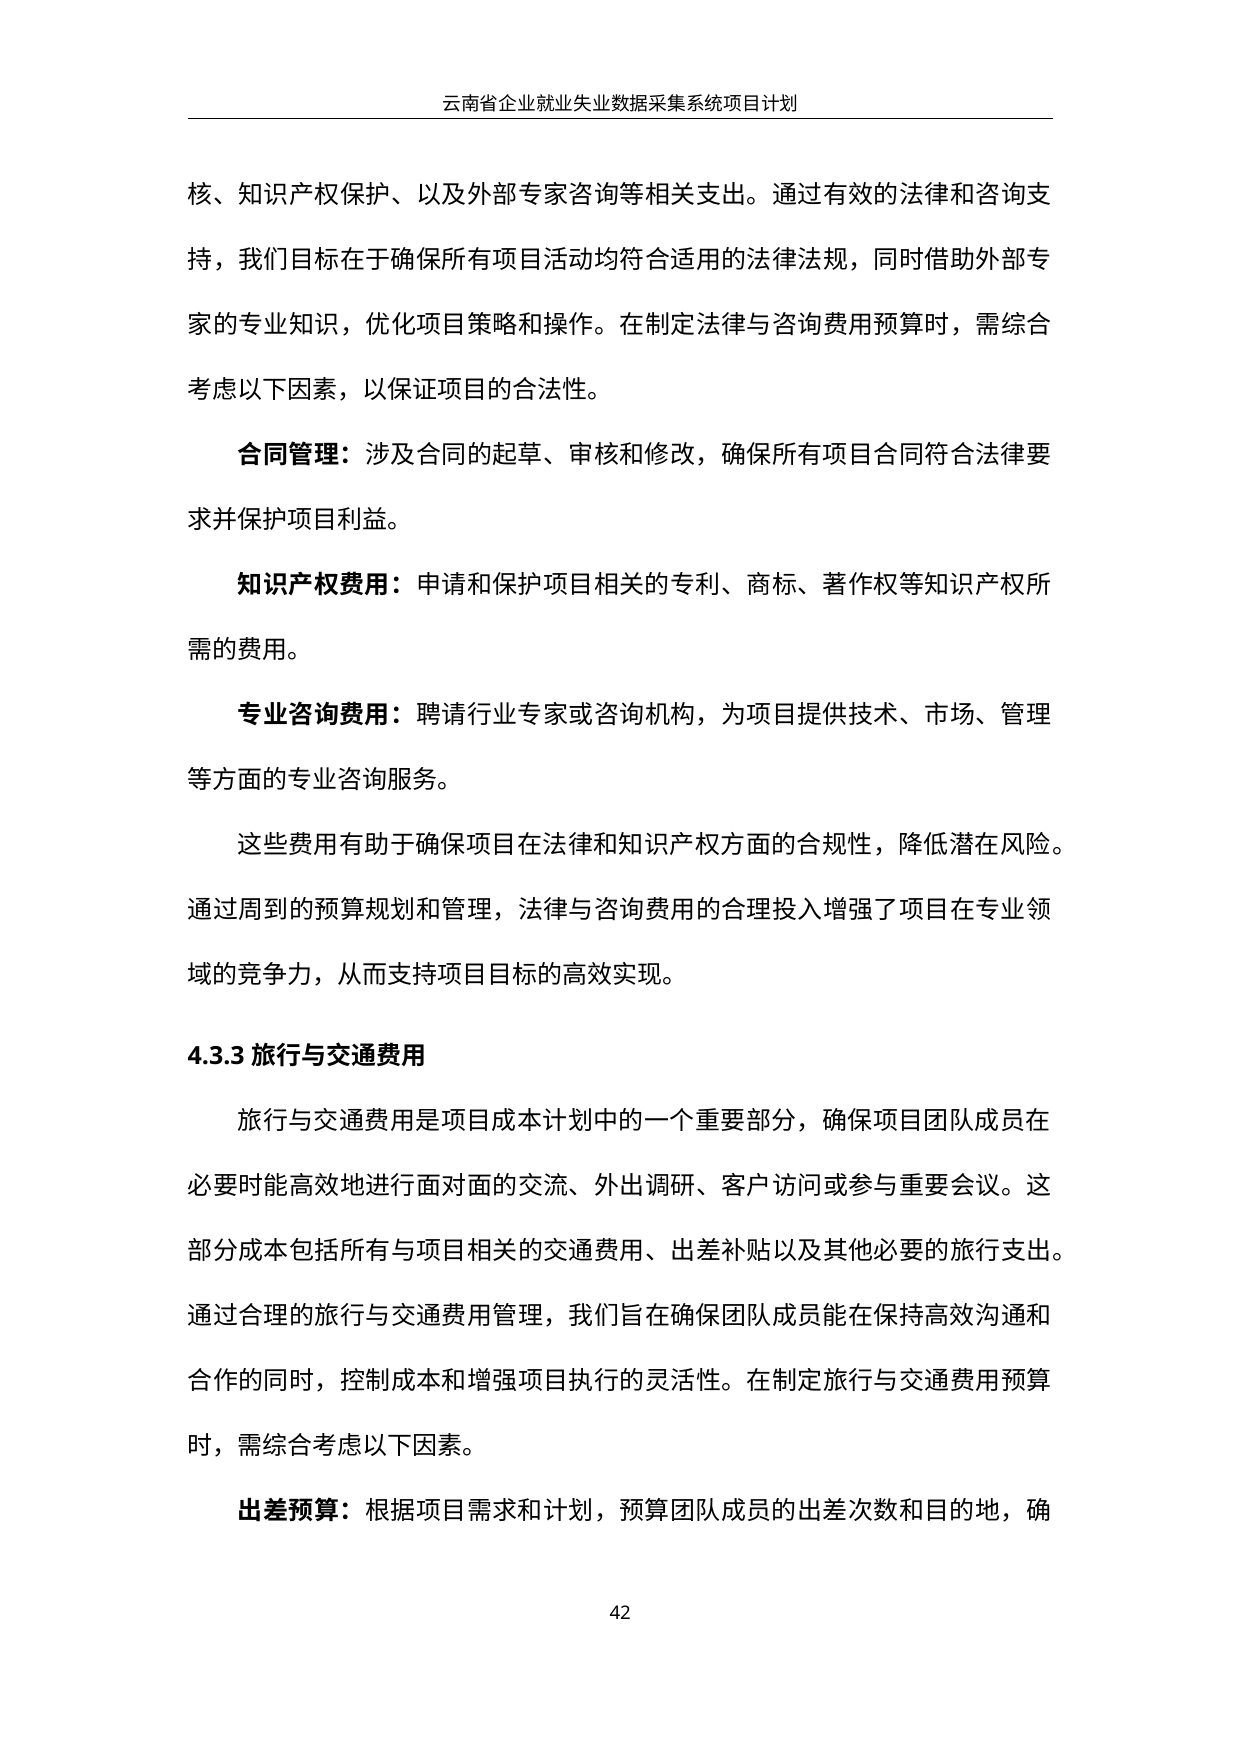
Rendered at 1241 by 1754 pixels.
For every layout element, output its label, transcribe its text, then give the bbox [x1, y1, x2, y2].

text 出差预算：根据项目需求和计划，预算团队成员的出差次数和目的地，确保足够的资金支持项目关键活动的顺利进行。 [187, 1476, 1053, 1541]
text 这些费用有助于确保项目在法律和知识产权方面的合规性，降低潜在风险。通过周到的预算规划和管理，法律与咨询费用的合理投入增强了项目在专业领域的竞争力，从而支持项目目标的高效实现。 [187, 810, 1053, 1005]
text 4.3.3 旅行与交通费用 [187, 1021, 1053, 1086]
text 旅行与交通费用是项目成本计划中的一个重要部分，确保项目团队成员在必要时能高效地进行面对面的交流、外出调研、客户访问或参与重要会议。这部分成本包括所有与项目相关的交通费用、出差补贴以及其他必要的旅行支出。通过合理的旅行与交通费用管理，我们旨在确保团队成员能在保持高效沟通和合作的同时，控制成本和增强项目执行的灵活性。在制定旅行与交通费用预算时，需综合考虑以下因素。 [187, 1086, 1053, 1476]
text 合同管理：涉及合同的起草、审核和修改，确保所有项目合同符合法律要求并保护项目利益。 [187, 420, 1053, 550]
text 专业咨询费用：聘请行业专家或咨询机构，为项目提供技术、市场、管理等方面的专业咨询服务。 [187, 680, 1053, 810]
text 知识产权费用：申请和保护项目相关的专利、商标、著作权等知识产权所需的费用。 [187, 550, 1053, 680]
